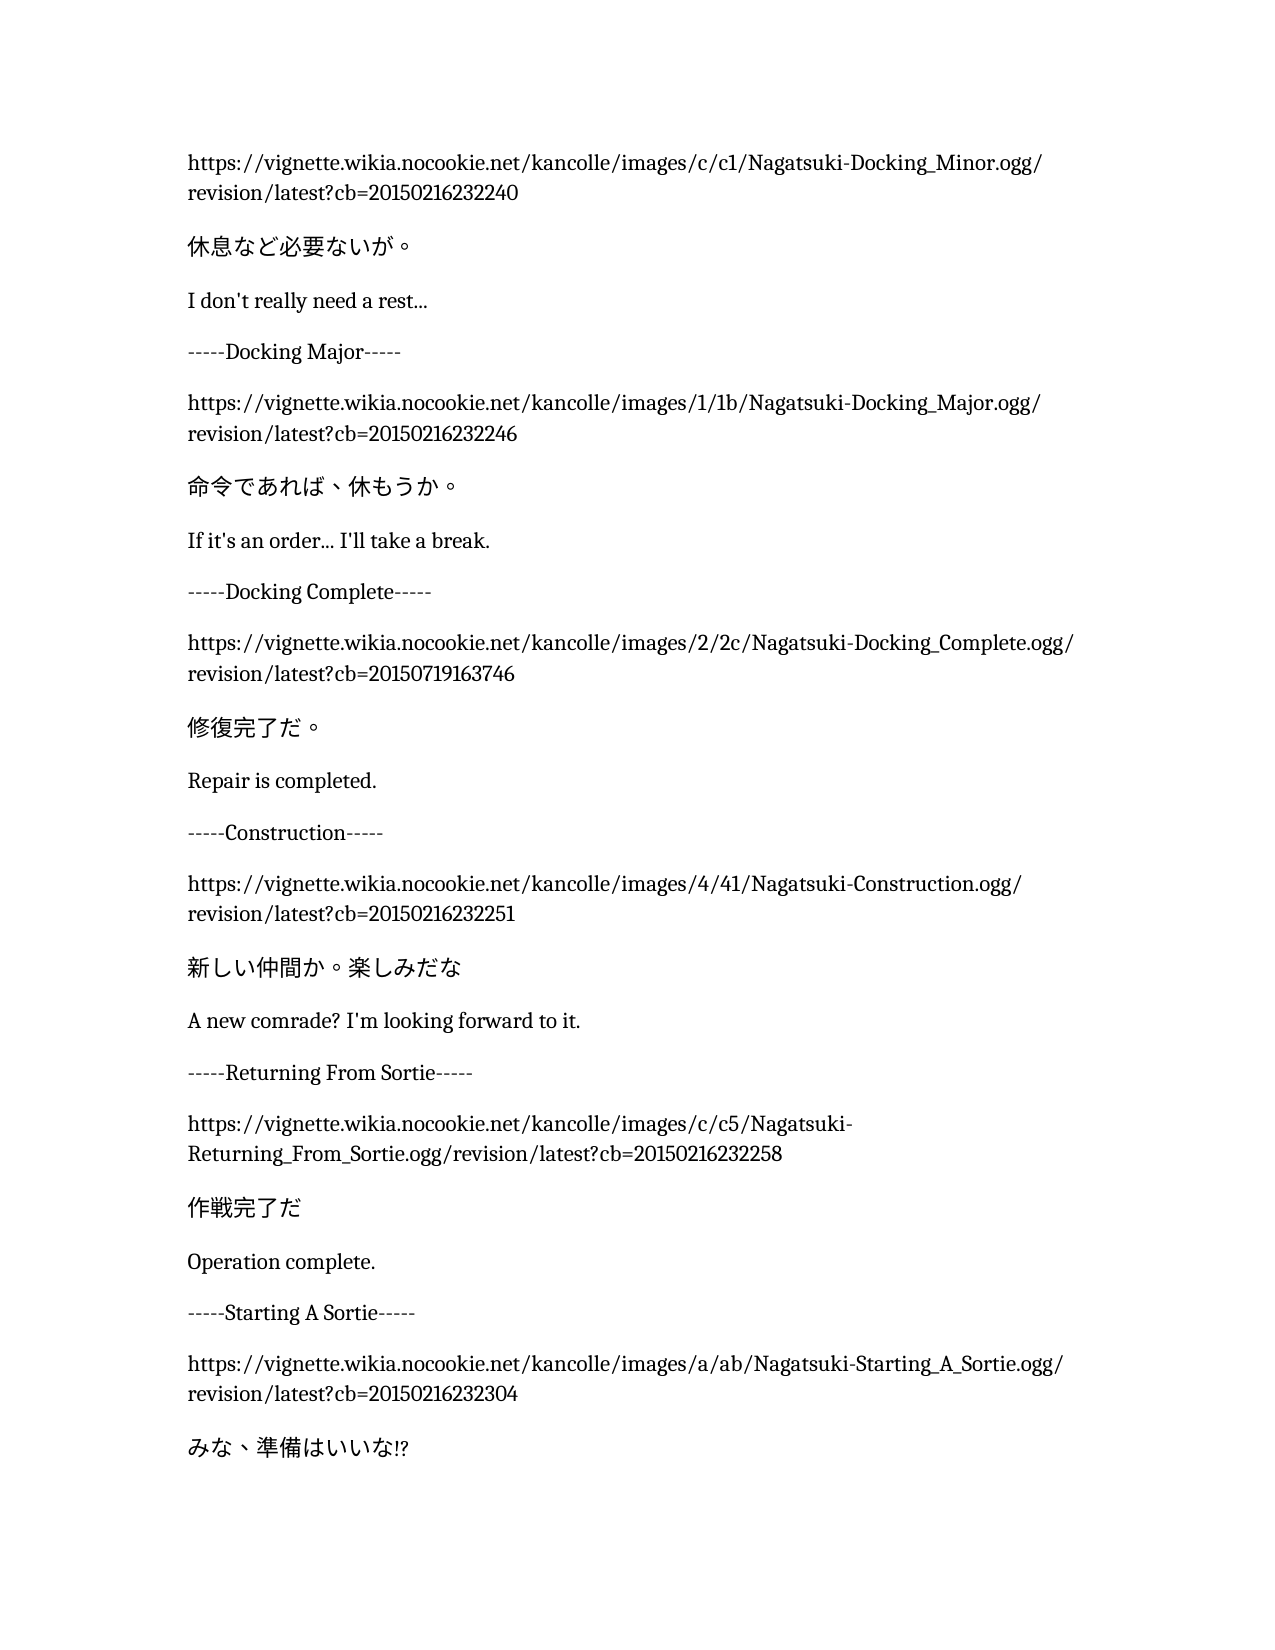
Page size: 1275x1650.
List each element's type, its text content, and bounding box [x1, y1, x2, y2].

text Repair is completed. [187, 768, 1087, 794]
text https://vignette.wikia.nocookie.net/kancolle/images/1/1b/Nagatsuki-Docking_Major.ogg/revision/latest?cb=20150216232246 [187, 390, 1087, 447]
text https://vignette.wikia.nocookie.net/kancolle/images/c/c1/Nagatsuki-Docking_Minor.ogg/revision/latest?cb=20150216232240 [187, 150, 1087, 207]
text https://vignette.wikia.nocookie.net/kancolle/images/2/2c/Nagatsuki-Docking_Complete.ogg/revision/latest?cb=20150719163746 [187, 630, 1087, 687]
text If it's an order... I'll take a break. [187, 528, 1087, 554]
text -----Starting A Sortie----- [187, 1299, 1087, 1326]
text -----Returning From Sortie----- [187, 1059, 1087, 1086]
text Operation complete. [187, 1248, 1087, 1275]
text https://vignette.wikia.nocookie.net/kancolle/images/a/ab/Nagatsuki-Starting_A_Sortie.ogg/revision/latest?cb=20150216232304 [187, 1351, 1087, 1407]
text -----Docking Complete----- [187, 579, 1087, 606]
text 休息など必要ないが。 [187, 231, 1087, 262]
text -----Construction----- [187, 819, 1087, 846]
text 作戦完了だ [187, 1192, 1087, 1223]
text https://vignette.wikia.nocookie.net/kancolle/images/c/c5/Nagatsuki-Returning_From_Sortie.ogg/revision/latest?cb=20150216232258 [187, 1110, 1087, 1167]
text I don't really need a rest... [187, 288, 1087, 314]
text -----Docking Major----- [187, 339, 1087, 365]
text 修復完了だ。 [187, 711, 1087, 743]
text みな、準備はいいな!? [187, 1432, 1087, 1463]
text A new comrade? I'm looking forward to it. [187, 1008, 1087, 1035]
text 新しい仲間か。楽しみだな [187, 952, 1087, 983]
text https://vignette.wikia.nocookie.net/kancolle/images/4/41/Nagatsuki-Construction.ogg/revision/latest?cb=20150216232251 [187, 870, 1087, 927]
text 命令であれば、休もうか。 [187, 471, 1087, 503]
